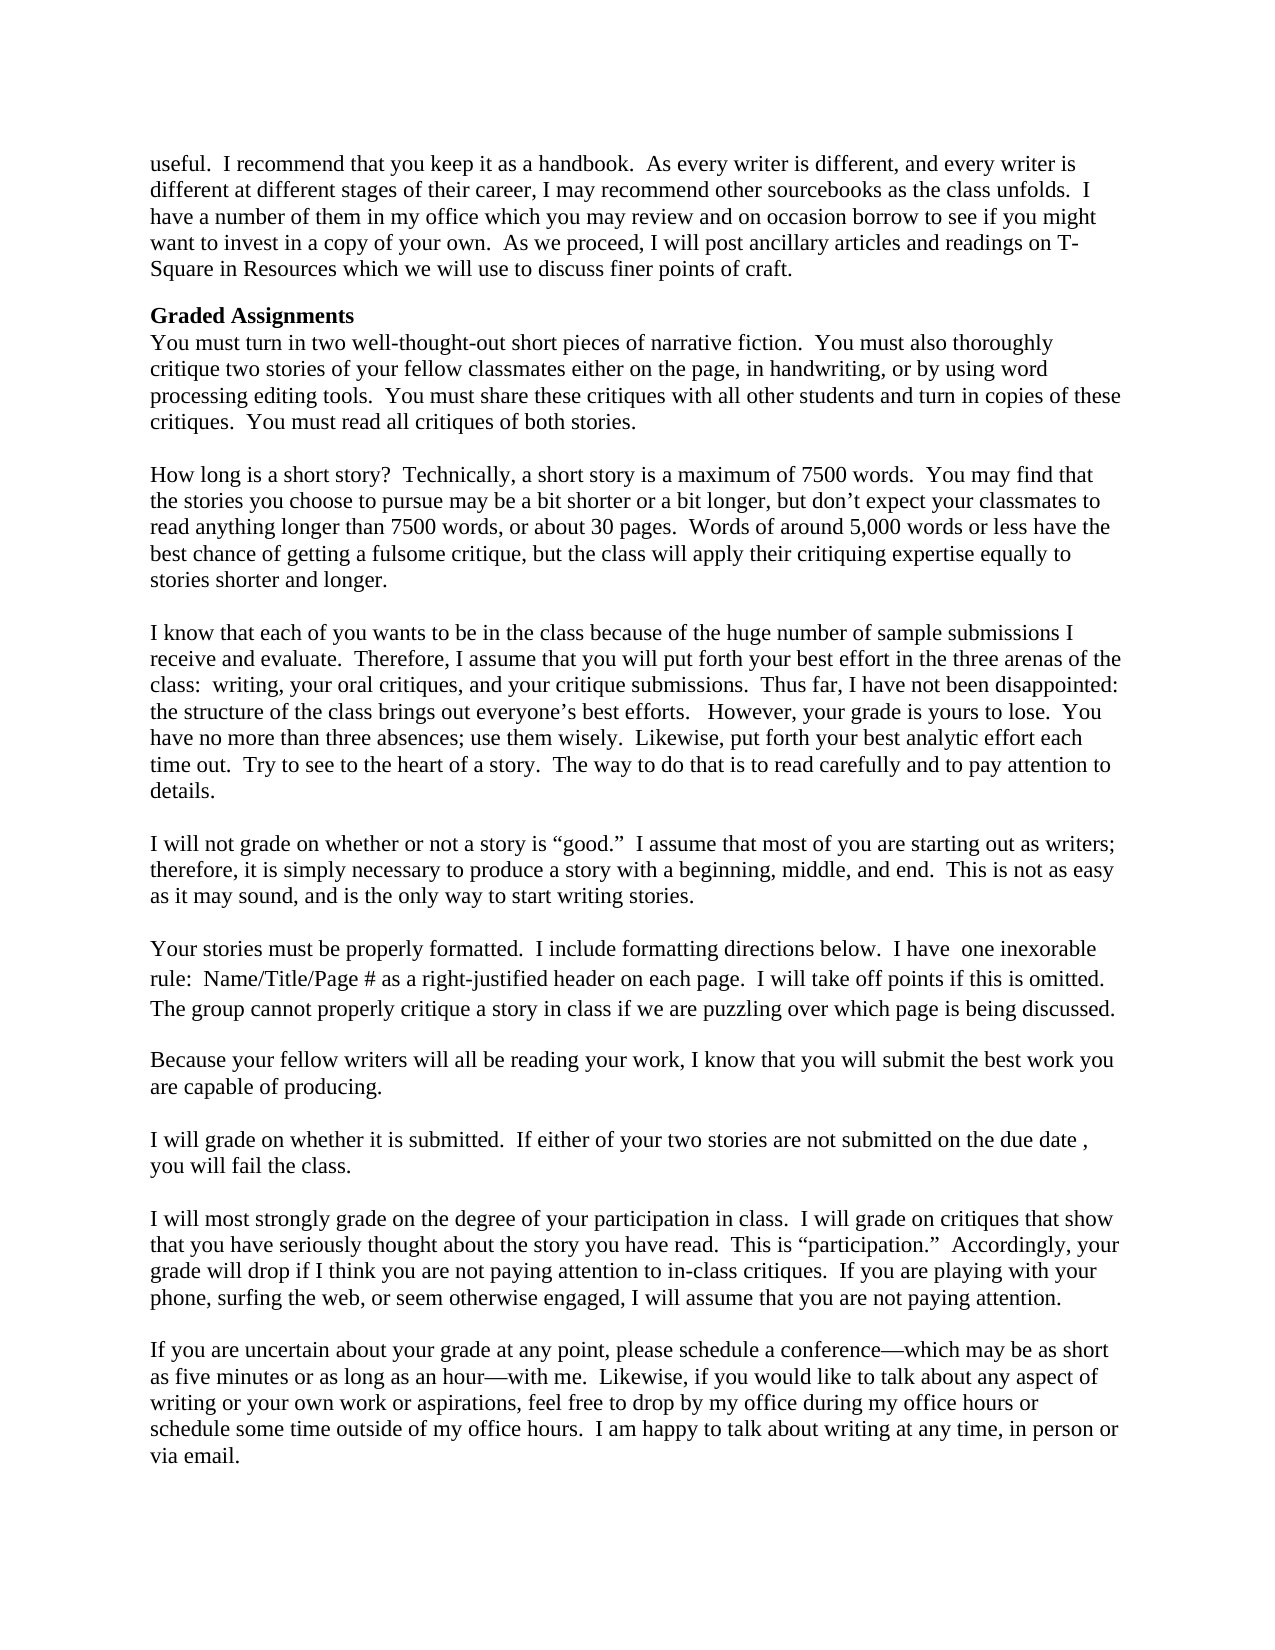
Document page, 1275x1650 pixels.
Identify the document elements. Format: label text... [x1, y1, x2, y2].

text I will not grade on whether or not a story is “good.” I assume that most of you are starting out as writers; therefore, it is simply necessary to produce a story with a beginning, middle, and end. This is not as easy as it may sound, and is the only way to start writing stories. [150, 830, 1125, 909]
text I will grade on whether it is submitted. If either of your two stories are not submitted on the due date , you will fail the class. [150, 1126, 1125, 1178]
text How long is a short story? Technically, a short story is a maximum of 7500 words. You may find that the stories you choose to pursue may be a bit shorter or a bit longer, but don’t expect your classmates to read anything longer than 7500 words, or about 30 pages. Words of around 5,000 words or less have the best chance of getting a fulsome critique, but the class will apply their critiquing expertise equally to stories shorter and longer. [150, 461, 1125, 592]
text I know that each of you wants to be in the class because of the huge number of sample submissions I receive and evaluate. Therefore, I assume that you will put forth your best effort in the three arenas of the class: writing, your oral critiques, and your critique submissions. Thus far, I have not been disappointed: the structure of the class brings out everyone’s best efforts. However, your grade is yours to lose. You have no more than three absences; use them wisely. Likewise, put forth your best analytic effort each time out. Try to see to the heart of a story. The way to do that is to read carefully and to pay attention to details. [150, 619, 1125, 803]
text Your stories must be properly formatted. I include formatting directions below. I have one inexorable rule: Name/Title/Page # as a right-justified header on each page. I will take off points if this is omitted. The group cannot properly critique a story in class if we are puzzling over which page is being discussed. [150, 935, 1125, 1022]
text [150, 150, 1125, 282]
text You must turn in two well-thought-out short pieces of narrative fiction. You must also thoroughly critique two stories of your fellow classmates either on the page, in handwriting, or by using word processing editing tools. You must share these critiques with all other students and turn in copies of these critiques. You must read all critiques of both stories. [150, 329, 1125, 434]
text Because your fellow writers will all be reading your work, I know that you will submit the best work you are capable of producing. [150, 1047, 1125, 1099]
text If you are uncertain about your grade at any point, please schedule a conference—which may be as short as five minutes or as long as an hour—with me. Likewise, if you would like to talk about any aspect of writing or your own work or aspirations, feel free to drop by my office during my office hours or schedule some time outside of my office hours. I am happy to talk about writing at any time, in person or via email. [150, 1336, 1125, 1468]
text I will most strongly grade on the degree of your participation in class. I will grade on critiques that show that you have seriously thought about the story you have read. This is “participation.” Accordingly, your grade will drop if I think you are not paying attention to in-class critiques. If you are playing with your phone, surfing the web, or seem otherwise engaged, I will assume that you are not paying attention. [150, 1205, 1125, 1310]
text Graded Assignments [150, 303, 1125, 329]
